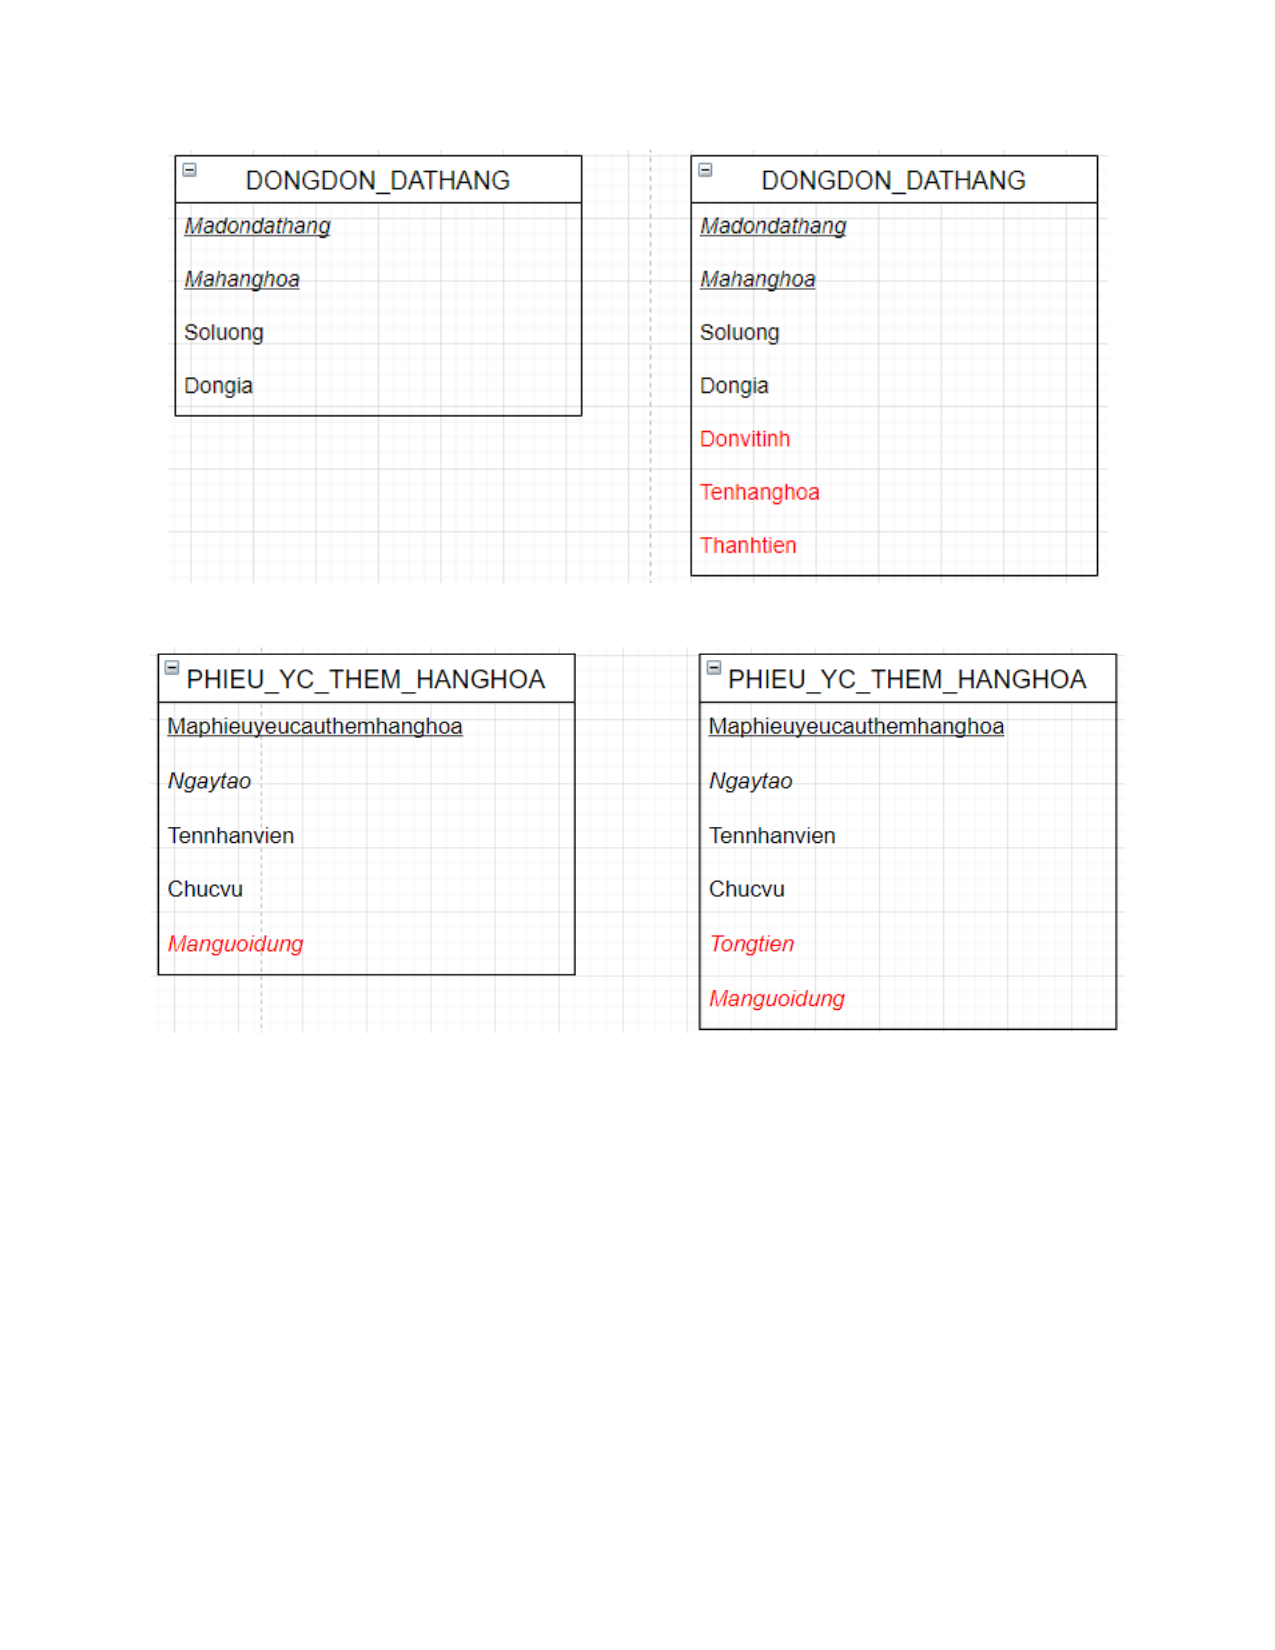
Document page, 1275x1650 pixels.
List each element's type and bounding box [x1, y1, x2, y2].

picture [167, 150, 1108, 583]
picture [150, 647, 1125, 1033]
